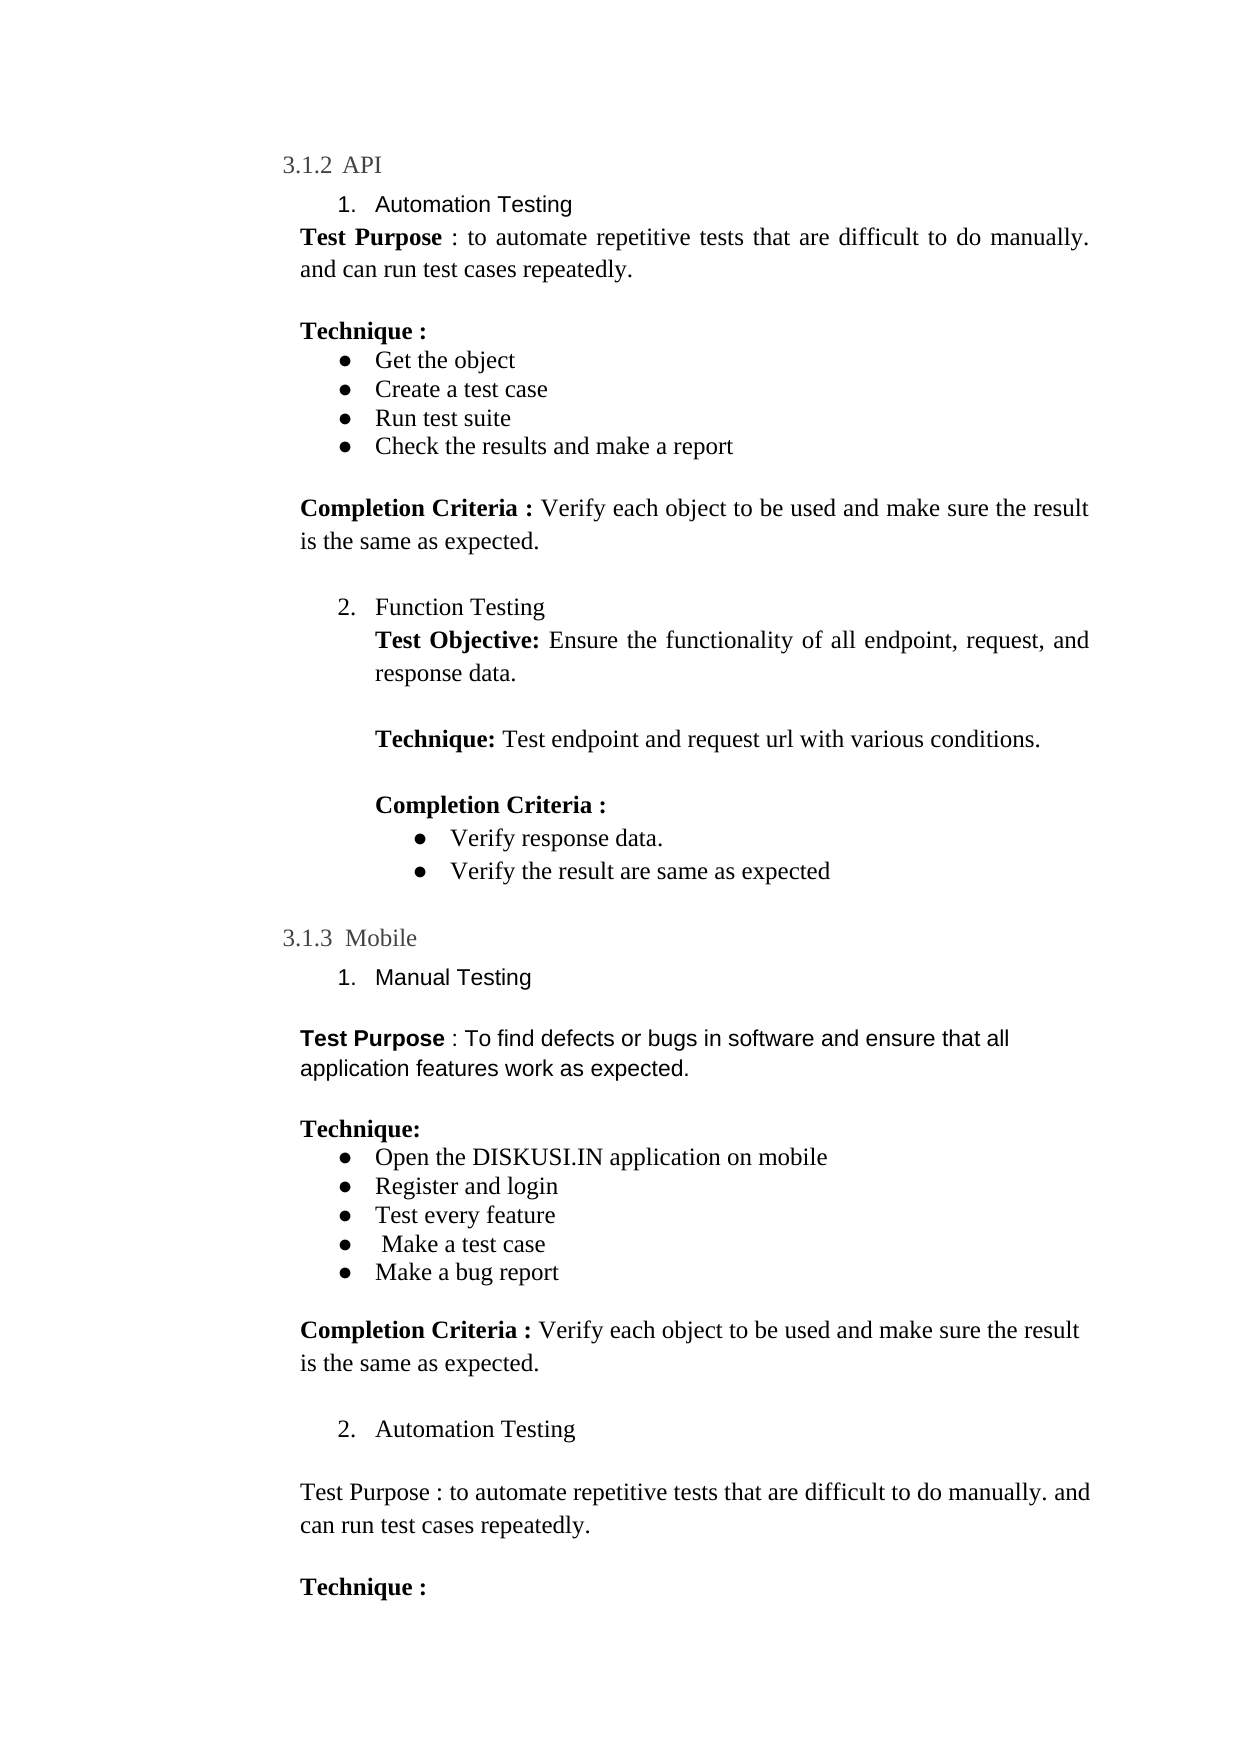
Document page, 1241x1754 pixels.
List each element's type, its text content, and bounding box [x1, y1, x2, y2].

subtitle 3.1.3 Mobile [282, 923, 1090, 951]
list Function Testing [337, 592, 1090, 621]
text Completion Criteria : Verify each object to be used and make sure the result is the same as expected. [300, 493, 1090, 555]
list Automation Testing [337, 191, 1090, 218]
list Make a test case [337, 1229, 1090, 1257]
list Run test suite [337, 403, 1090, 431]
list Check the results and make a report [337, 431, 1090, 460]
list Create a test case [337, 374, 1090, 403]
list Verify the result are same as expected [412, 856, 1090, 885]
text Technique: Test endpoint and request url with various conditions. [375, 724, 1090, 753]
text Test Purpose : to automate repetitive tests that are difficult to do manually. and can run test cases repeatedly. [300, 1477, 1090, 1539]
text Test Purpose : To find defects or bugs in software and ensure that all application features work as expected. [300, 1024, 1090, 1081]
list Manual Testing [337, 964, 1090, 990]
text Test Purpose : to automate repetitive tests that are difficult to do manually. and can run test cases repeatedly. [300, 222, 1090, 283]
text Technique : [225, 1572, 1090, 1601]
text Test Objective: Ensure the functionality of all endpoint, request, and response data. [375, 625, 1090, 687]
text Completion Criteria : [300, 790, 1090, 819]
list Test every feature [337, 1200, 1090, 1229]
text Technique: [225, 1114, 1090, 1142]
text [300, 1315, 1090, 1377]
list Make a bug report [337, 1257, 1090, 1286]
list Get the object [337, 345, 1090, 374]
subtitle 3.1.2 API [282, 150, 1090, 179]
list Verify response data. [412, 823, 1090, 852]
text Technique : [225, 316, 1090, 345]
list Open the DISKUSI.IN application on mobile [337, 1142, 1090, 1171]
list Automation Testing [337, 1414, 1090, 1443]
list Register and login [337, 1171, 1090, 1200]
